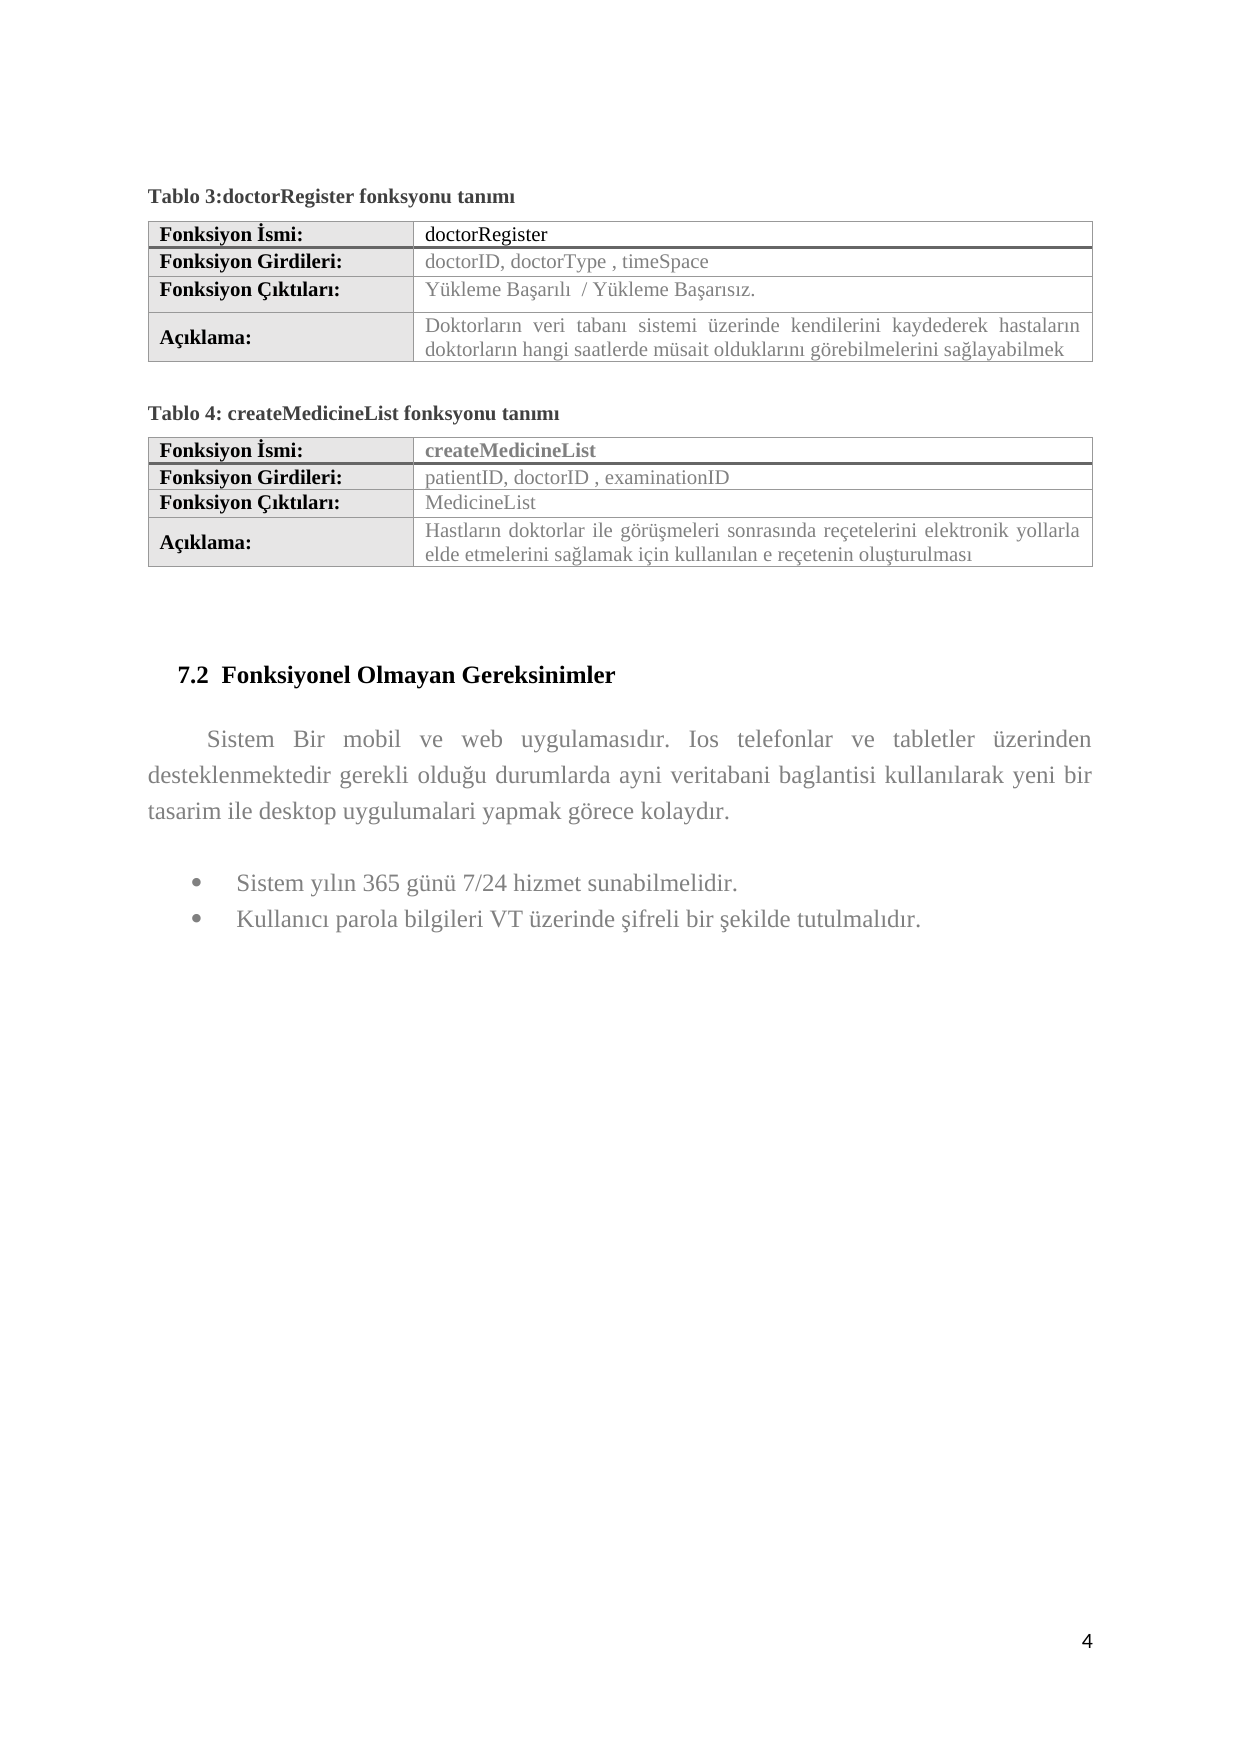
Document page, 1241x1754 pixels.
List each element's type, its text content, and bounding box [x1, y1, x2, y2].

table_header Fonksiyon İsmi: [149, 438, 413, 462]
table_cell Fonksiyon Çıktıları: [149, 490, 413, 517]
table_header doctorRegister [414, 222, 1092, 246]
table_cell Fonksiyon Girdileri: [149, 465, 413, 489]
table_header Fonksiyon İsmi: [149, 222, 413, 246]
list Kullanıcı parola bilgileri VT üzerinde şifreli bir şekilde tutulmalıdır. [192, 904, 1093, 933]
table_cell Yükleme Başarılı / Yükleme Başarısız. [414, 277, 1092, 312]
table_cell patientID, doctorID , examinationID [414, 465, 1092, 489]
table_cell Doktorların veri tabanı sistemi üzerinde kendilerini kaydederek hastaların doktorların hangi saatlerde müsait olduklarını görebilmelerini sağlayabilmek [414, 313, 1092, 361]
text Sistem Bir mobil ve web uygulamasıdır. Ios telefonlar ve tabletler üzerinden desteklenmektedir gerekli olduğu durumlarda ayni veritabani baglantisi kullanılarak yeni bir tasarim ile desktop uygulumalari yapmak görece kolaydır. [148, 724, 1093, 825]
table_header createMedicineList [414, 438, 1092, 462]
table_cell Açıklama: [149, 313, 413, 361]
table_cell Fonksiyon Çıktıları: [149, 277, 413, 312]
subtitle Fonksiyonel Olmayan Gereksinimler [177, 660, 1093, 689]
table_cell Açıklama: [149, 518, 413, 566]
table_cell Fonksiyon Girdileri: [149, 249, 413, 276]
table_cell doctorID, doctorType , timeSpace [414, 249, 1092, 276]
table_cell MedicineList [414, 490, 1092, 517]
table_cell Hastların doktorlar ile görüşmeleri sonrasında reçetelerini elektronik yollarla elde etmelerini sağlamak için kullanılan e reçetenin oluşturulması [414, 518, 1092, 566]
list Sistem yılın 365 günü 7/24 hizmet sunabilmelidir. [192, 868, 1093, 897]
